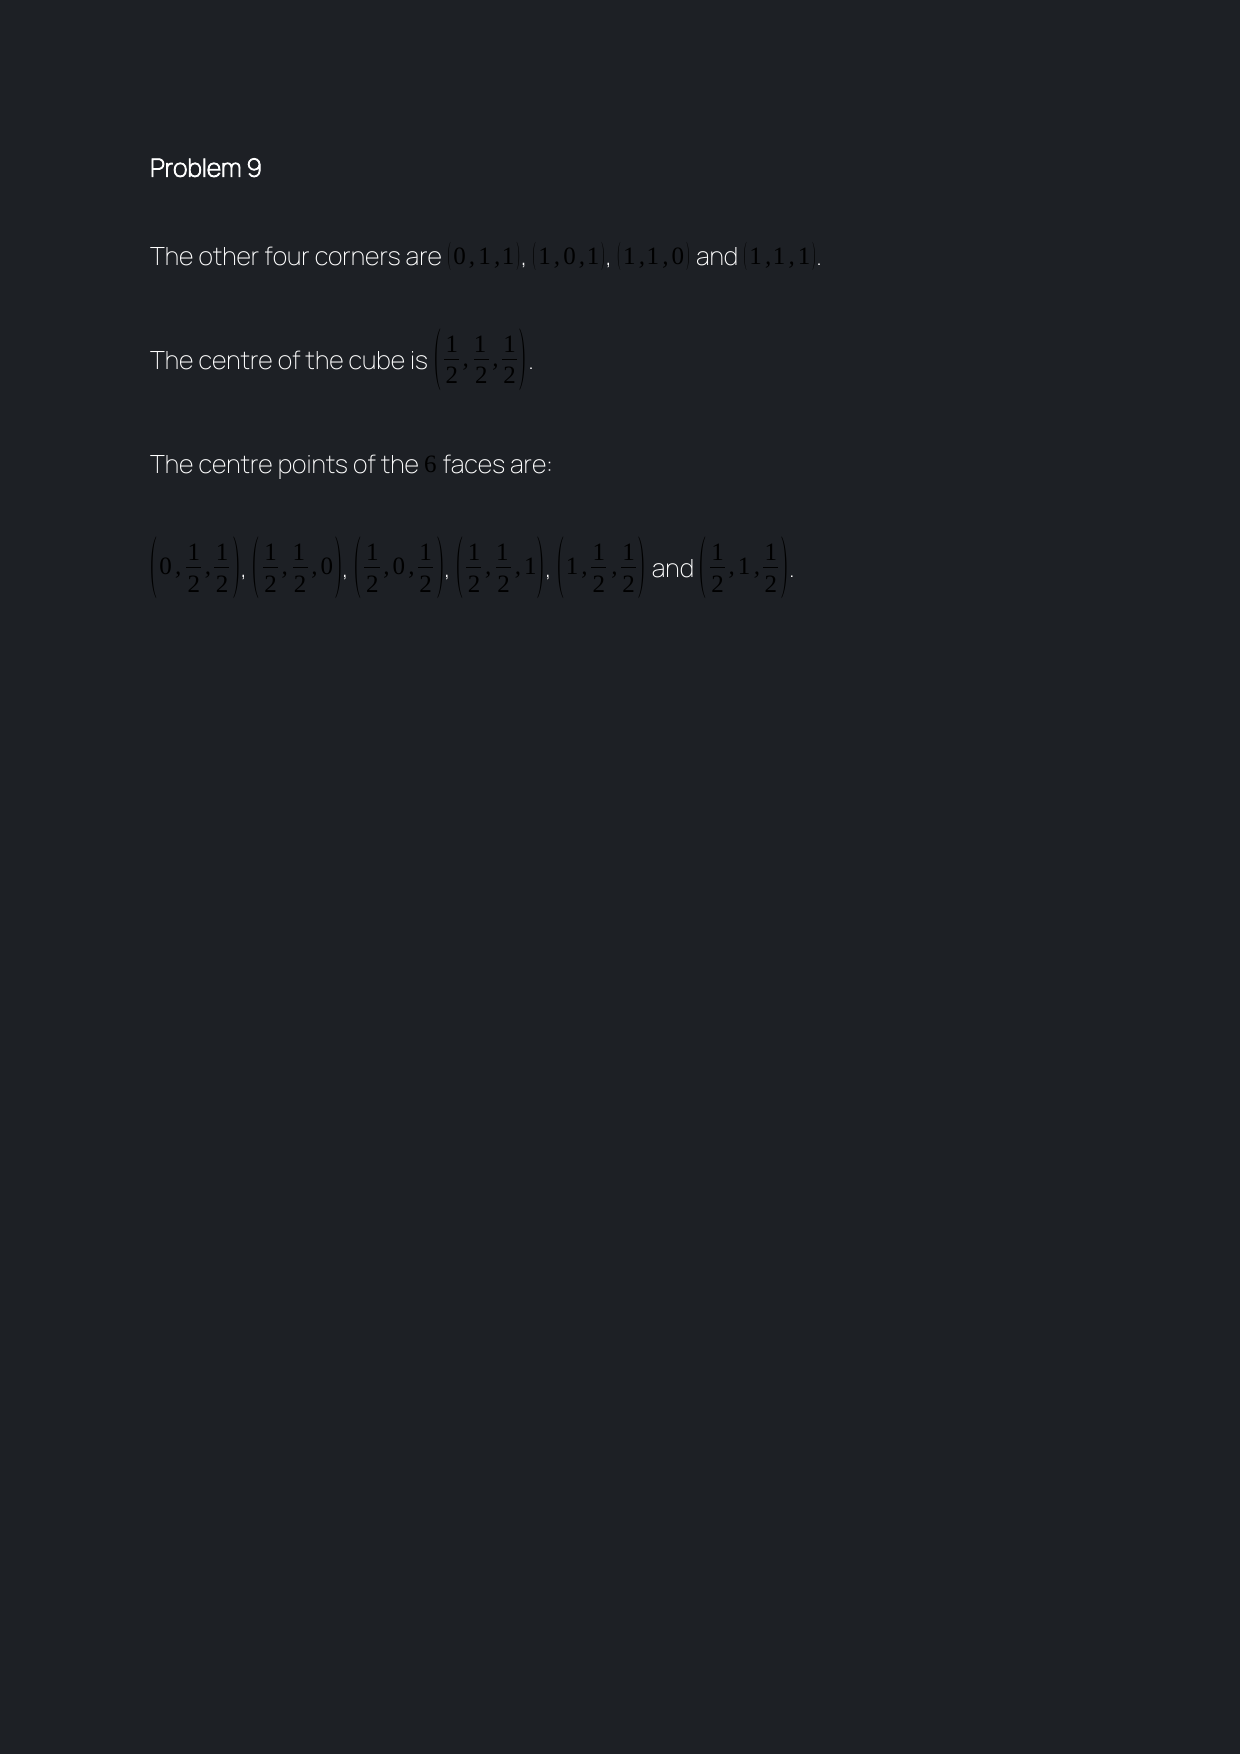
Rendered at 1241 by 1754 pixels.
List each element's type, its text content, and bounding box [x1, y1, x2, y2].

text The centre of the cube is . [150, 327, 1090, 392]
text Problem 9 [150, 150, 1090, 184]
text The other four corners are , , and . [150, 239, 1090, 273]
text The centre points of the faces are: [150, 447, 1090, 481]
text , , , , and . [150, 536, 1090, 601]
